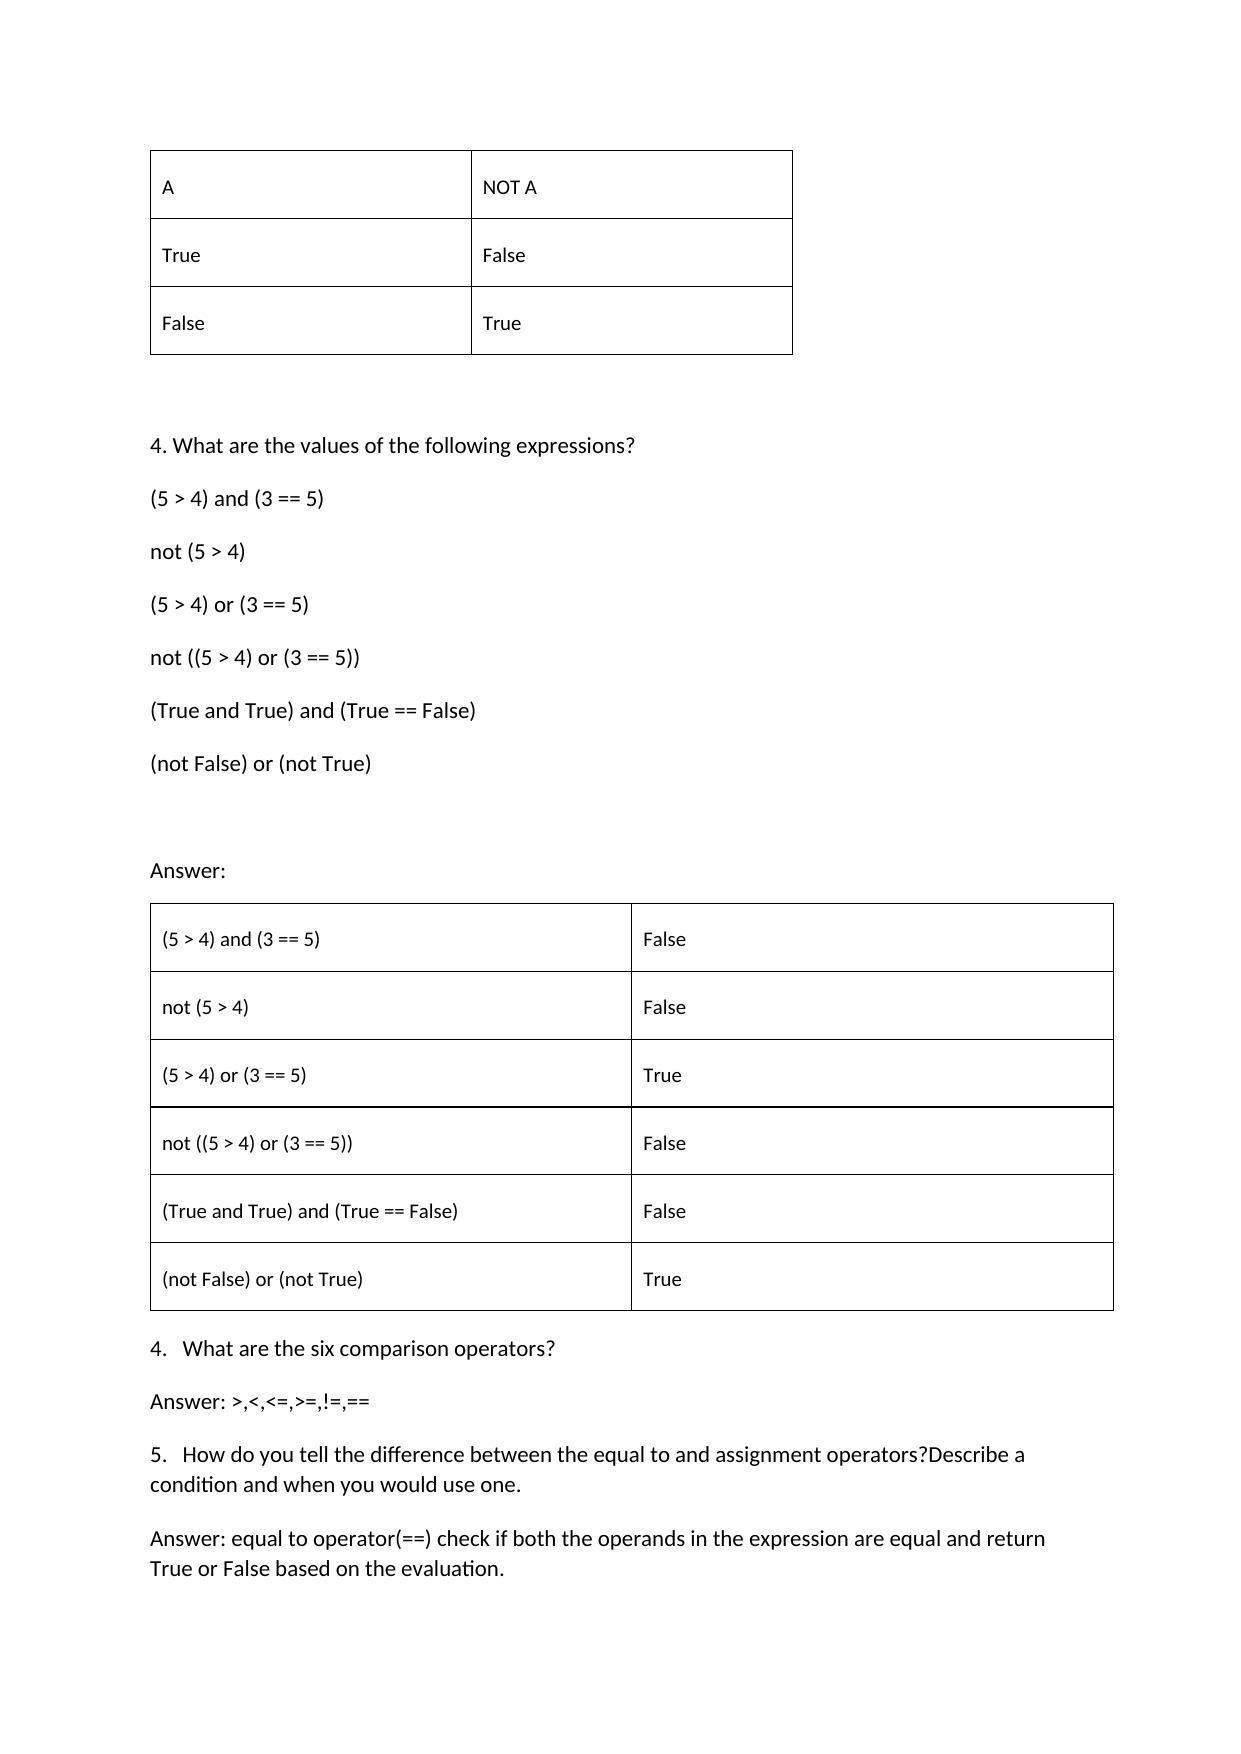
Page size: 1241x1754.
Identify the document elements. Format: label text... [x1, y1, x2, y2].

table_header (5 > 4) and (3 == 5) [151, 904, 631, 971]
table_header NOT A [472, 151, 792, 218]
table_cell True [632, 1040, 1113, 1106]
table_cell True [472, 287, 792, 354]
text Answer: [150, 856, 1090, 884]
table_cell True [632, 1243, 1113, 1310]
text (True and True) and (True == False) [150, 696, 1090, 724]
text not ((5 > 4) or (3 == 5)) [150, 643, 1090, 671]
table_cell (5 > 4) or (3 == 5) [151, 1040, 631, 1106]
text (not False) or (not True) [150, 749, 1090, 778]
list Answer: >,<,<=,>=,!=,== [150, 1387, 1090, 1415]
text 4. What are the values of the following expressions? [150, 431, 1090, 459]
table_cell False [632, 972, 1113, 1038]
table_cell False [632, 1175, 1113, 1242]
table_header A [151, 151, 471, 218]
list How do you tell the difference between the equal to and assignment operators?Describe a condition and when you would use one. [150, 1440, 1090, 1499]
table_cell False [632, 1108, 1113, 1174]
list Answer: equal to operator(==) check if both the operands in the expression are equal and return True or False based on the evaluation. [150, 1524, 1090, 1582]
table_cell False [151, 287, 471, 354]
table_header False [632, 904, 1113, 971]
table_cell (True and True) and (True == False) [151, 1175, 631, 1242]
table_cell True [151, 219, 471, 286]
table_cell not ((5 > 4) or (3 == 5)) [151, 1108, 631, 1174]
table_cell False [472, 219, 792, 286]
table_cell not (5 > 4) [151, 972, 631, 1038]
text not (5 > 4) [150, 537, 1090, 565]
text (5 > 4) or (3 == 5) [150, 590, 1090, 618]
list What are the six comparison operators? [150, 1334, 1090, 1362]
table_cell (not False) or (not True) [151, 1243, 631, 1310]
text (5 > 4) and (3 == 5) [150, 484, 1090, 512]
